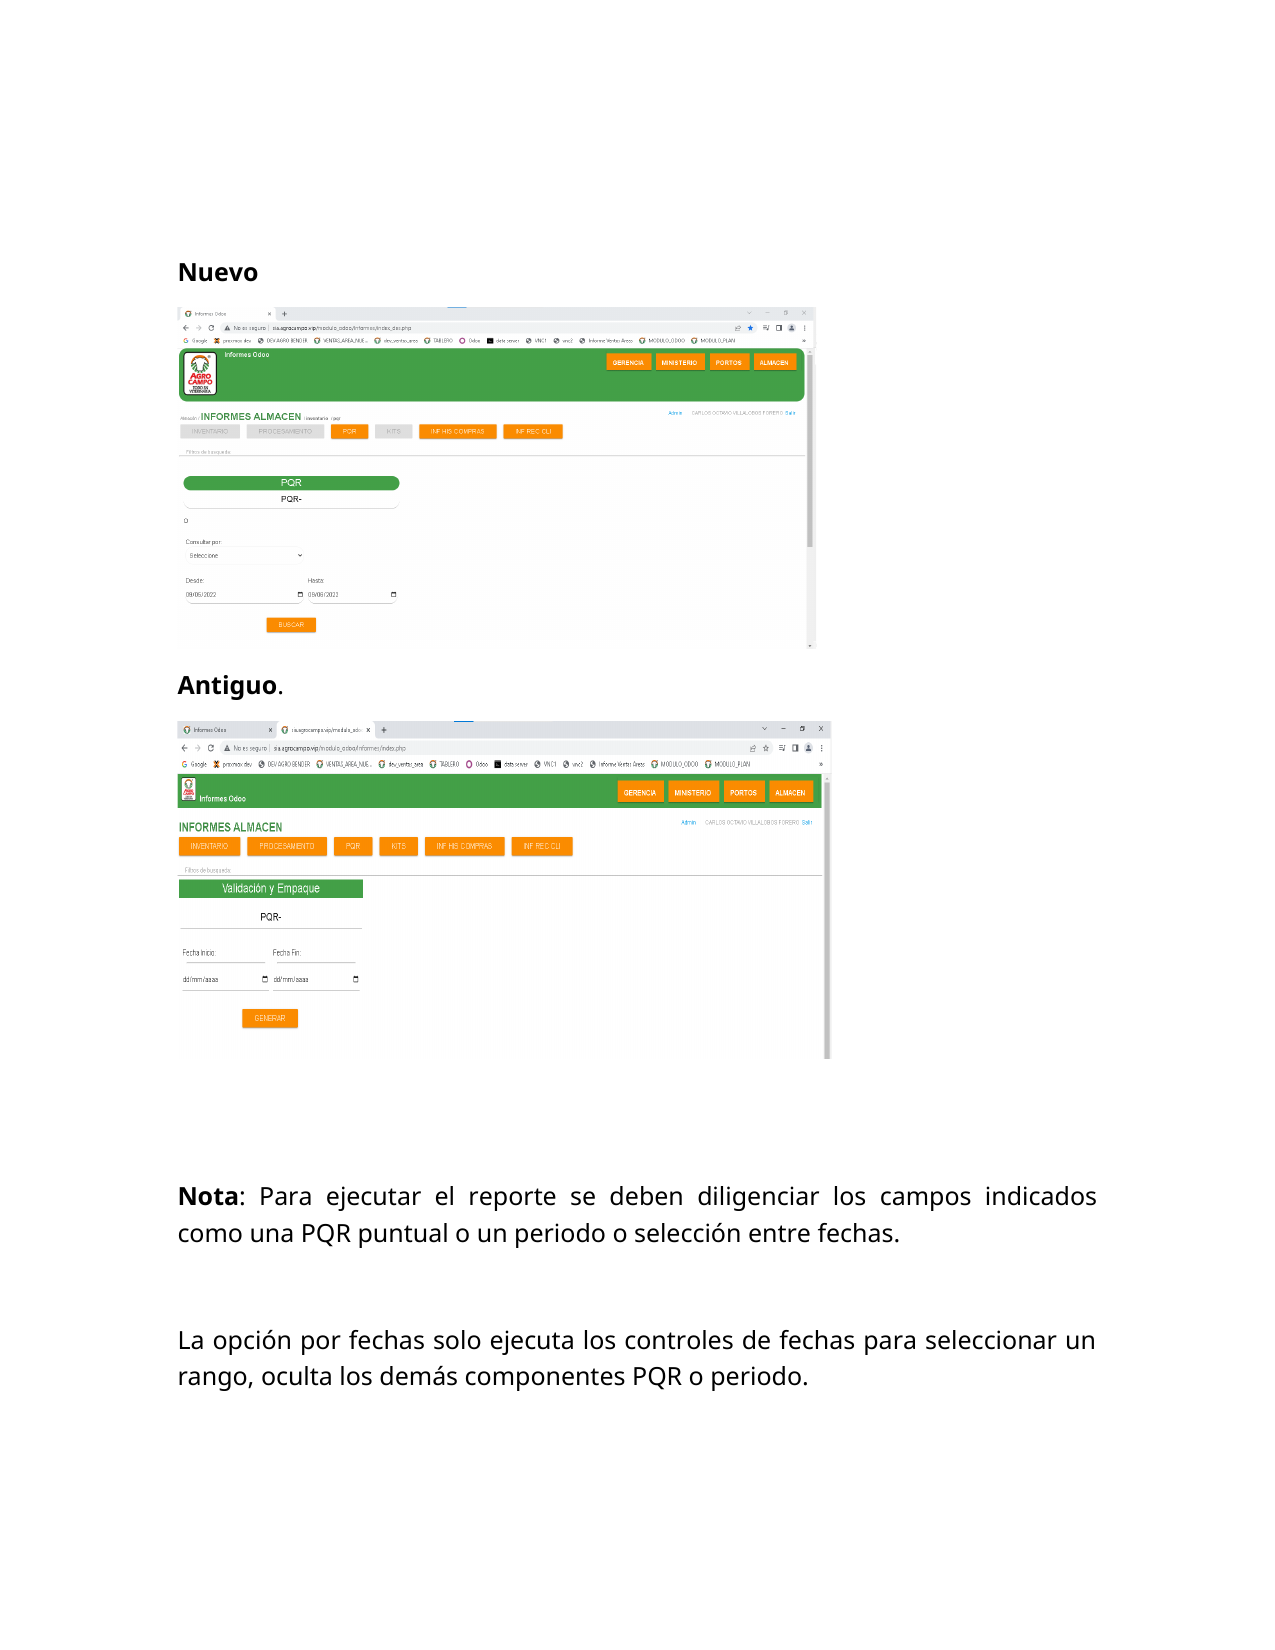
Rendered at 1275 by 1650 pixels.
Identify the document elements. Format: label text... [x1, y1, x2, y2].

text Nota: Para ejecutar el reporte se deben diligenciar los campos indicados como una PQR puntual o un periodo o selección entre fechas. [177, 1179, 1098, 1249]
picture [177, 307, 817, 649]
text Antiguo. [177, 668, 1098, 702]
picture [177, 721, 832, 1059]
text La opción por fechas solo ejecuta los controles de fechas para seleccionar un rango, oculta los demás componentes PQR o periodo. [177, 1322, 1098, 1393]
text Nuevo [177, 254, 1098, 288]
